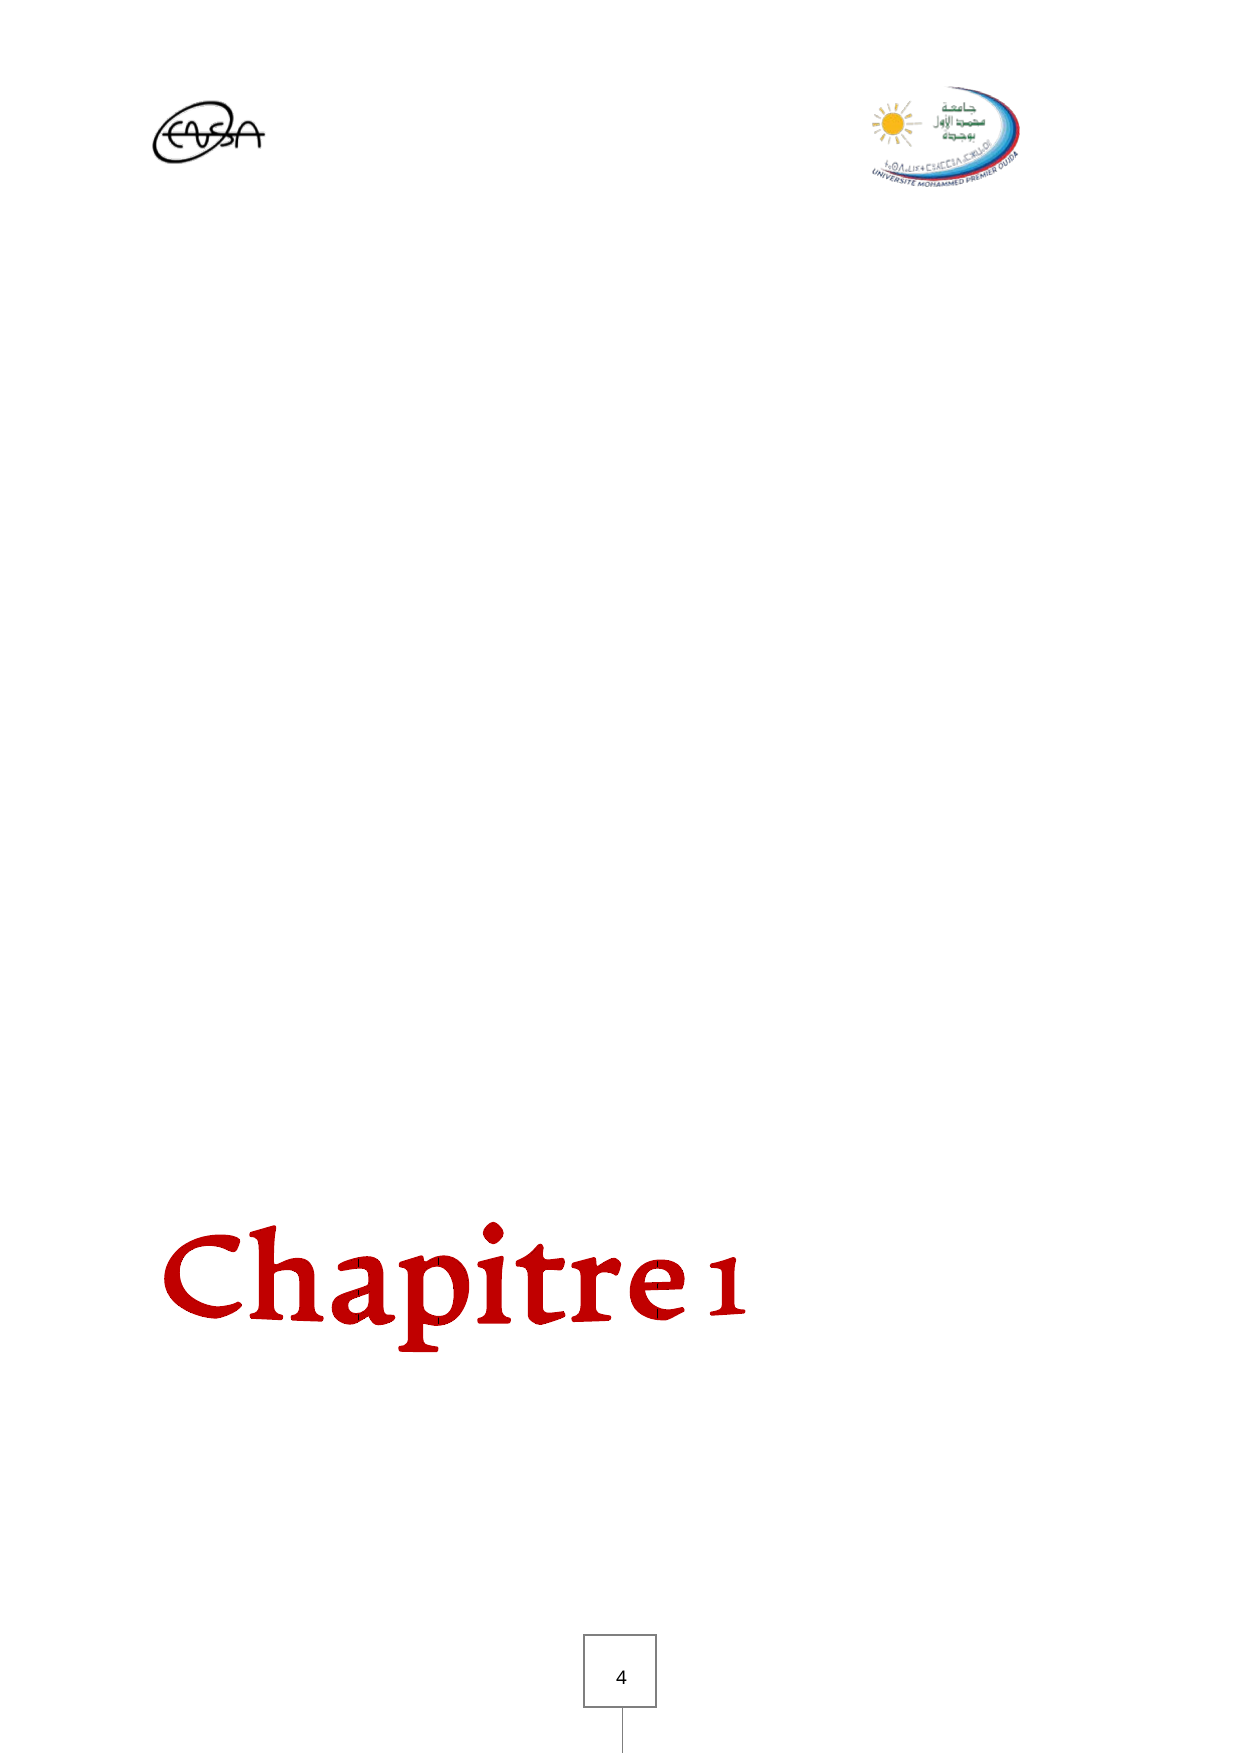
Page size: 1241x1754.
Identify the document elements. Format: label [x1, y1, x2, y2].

picture [584, 1643, 656, 1699]
picture [150, 1218, 760, 1352]
picture [150, 75, 268, 193]
picture [424, 1267, 453, 1315]
picture [869, 82, 1023, 191]
